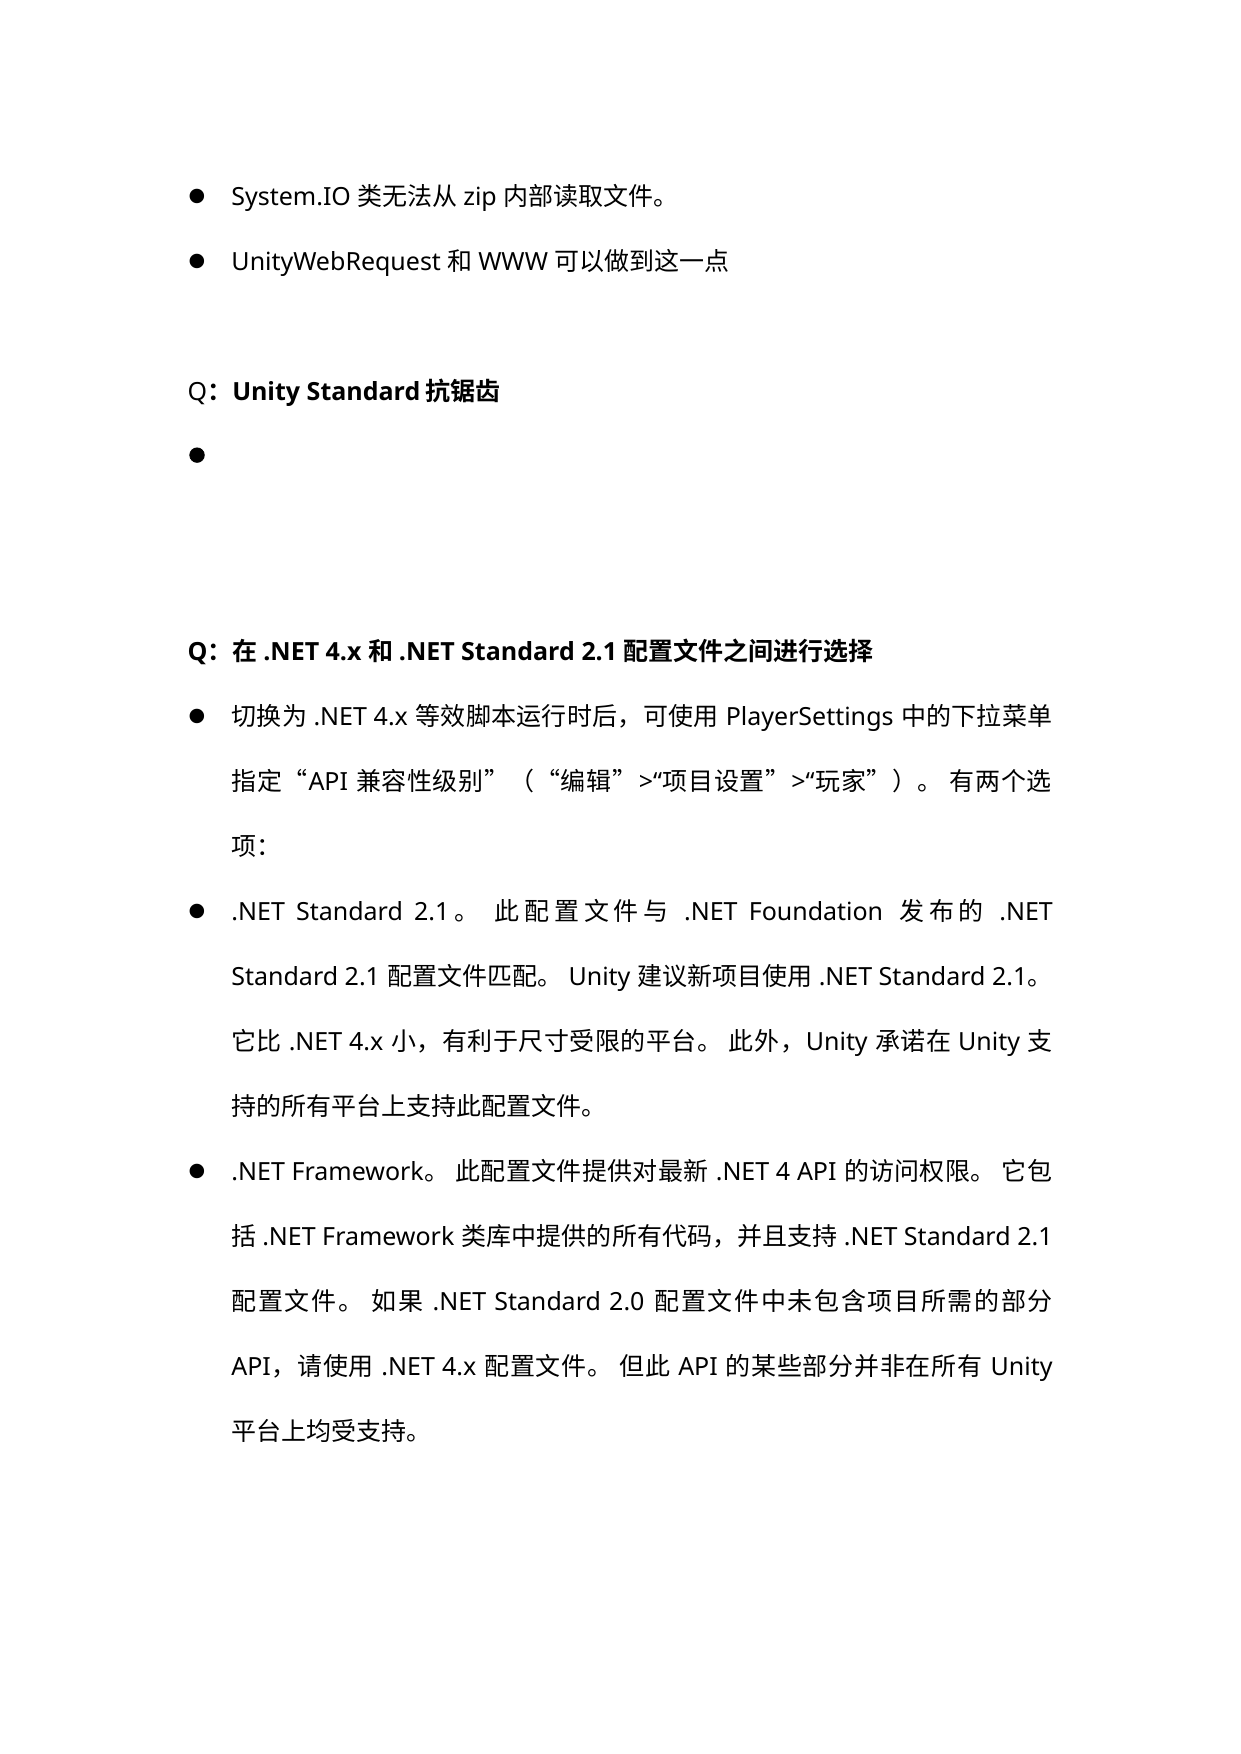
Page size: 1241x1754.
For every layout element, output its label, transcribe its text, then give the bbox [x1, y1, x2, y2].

list Q：在 .NET 4.x 和 .NET Standard 2.1 配置文件之间进行选择 [187, 617, 1053, 682]
list 切换为 .NET 4.x 等效脚本运行时后，可使用 PlayerSettings 中的下拉菜单指定“API 兼容性级别”（“编辑”>“项目设置”>“玩家”）。 有两个选项： [187, 682, 1053, 877]
list UnityWebRequest 和 WWW 可以做到这一点 [187, 227, 1053, 292]
list System.IO 类无法从 zip 内部读取文件。 [187, 162, 1053, 227]
list .NET Standard 2.1。 此配置文件与 .NET Foundation 发布的 .NET Standard 2.1 配置文件匹配。 Unity 建议新项目使用 .NET Standard 2.1。 它比 .NET 4.x 小，有利于尺寸受限的平台。 此外，Unity 承诺在 Unity 支持的所有平台上支持此配置文件。 [187, 877, 1053, 1137]
list .NET Framework。 此配置文件提供对最新 .NET 4 API 的访问权限。 它包括 .NET Framework 类库中提供的所有代码，并且支持 .NET Standard 2.1 配置文件。 如果 .NET Standard 2.0 配置文件中未包含项目所需的部分 API，请使用 .NET 4.x 配置文件。 但此 API 的某些部分并非在所有 Unity 平台上均受支持。 [187, 1137, 1053, 1462]
list Q：Unity Standard抗锯齿 [187, 357, 1053, 422]
